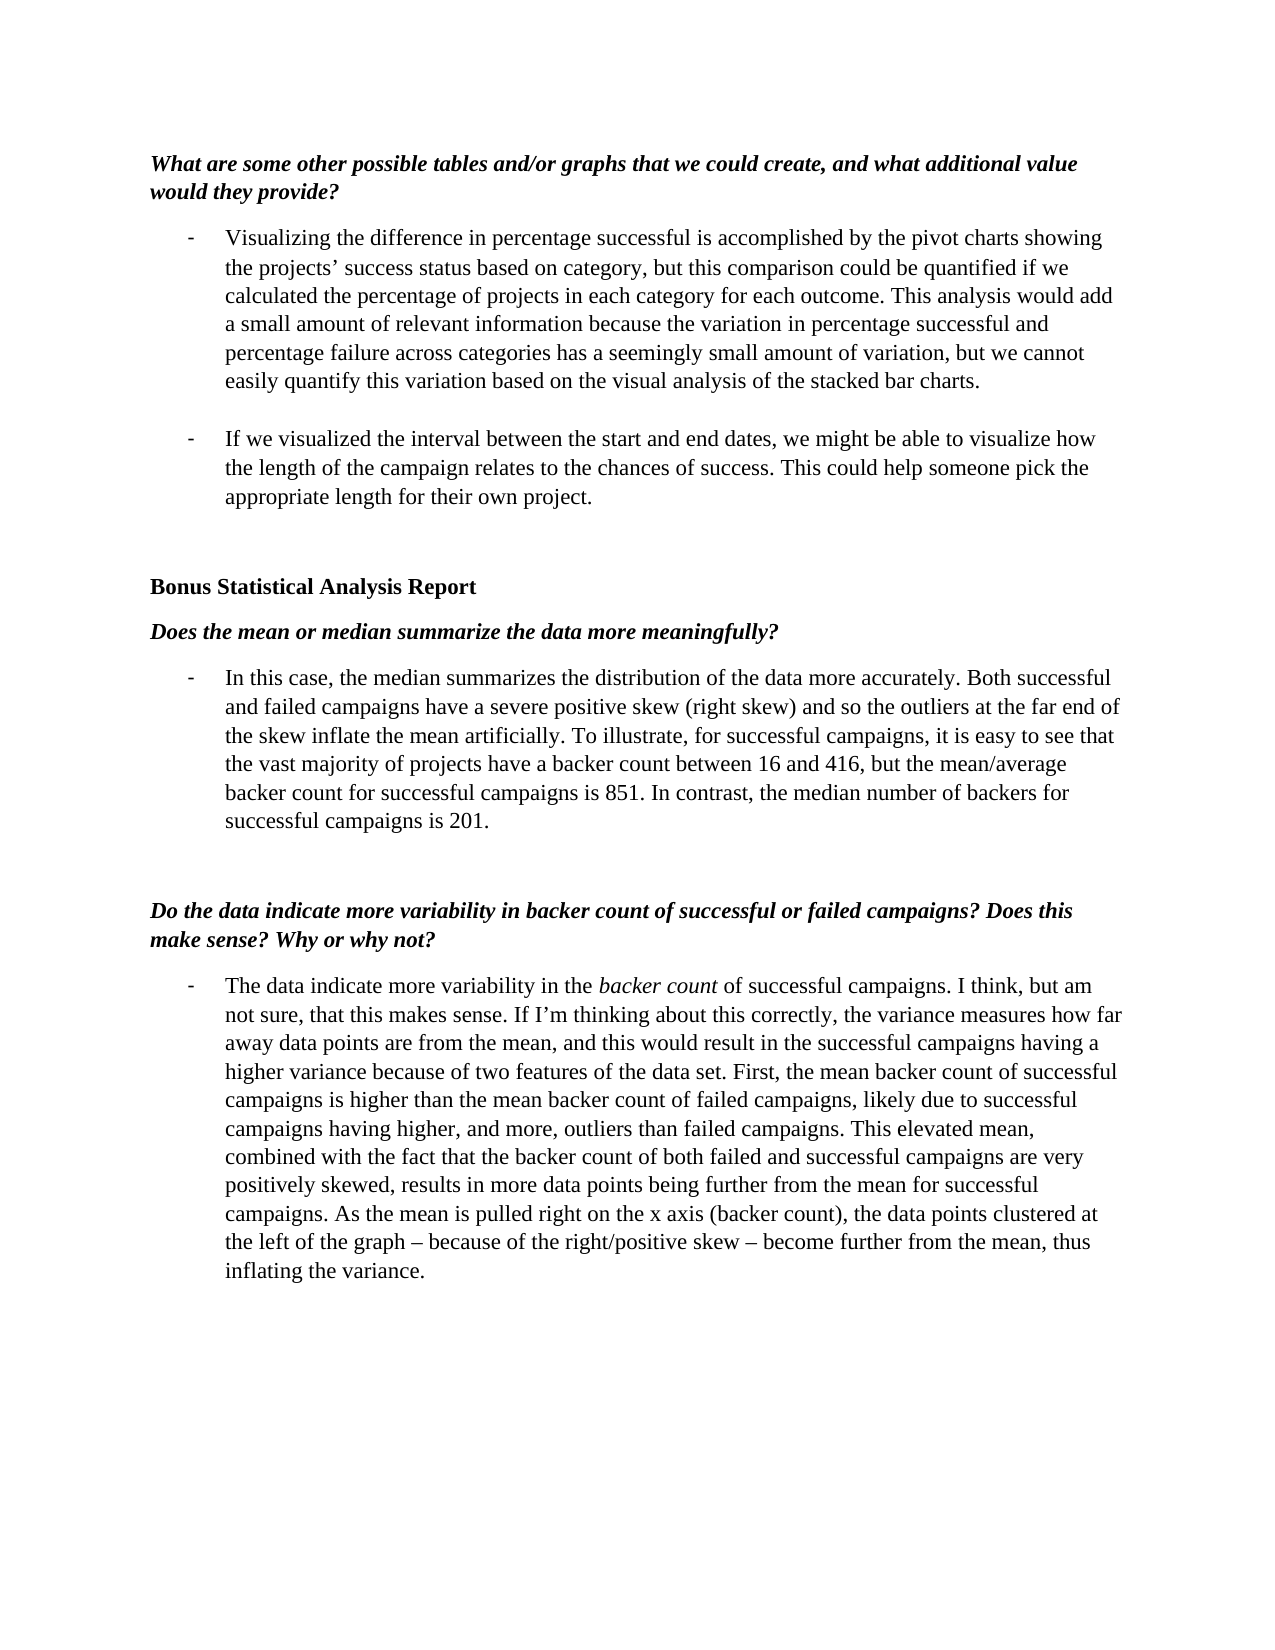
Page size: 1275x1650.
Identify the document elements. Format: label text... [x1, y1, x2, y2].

list The data indicate more variability in the backer count of successful campaigns. I think, but am not sure, that this makes sense. If I’m thinking about this correctly, the variance measures how far away data points are from the mean, and this would result in the successful campaigns having a higher variance because of two features of the data set. First, the mean backer count of successful campaigns is higher than the mean backer count of failed campaigns, likely due to successful campaigns having higher, and more, outliers than failed campaigns. This elevated mean, combined with the fact that the backer count of both failed and successful campaigns are very positively skewed, results in more data points being further from the mean for successful campaigns. As the mean is pulled right on the x axis (backer count), the data points clustered at the left of the graph – because of the right/positive skew – become further from the mean, thus inflating the variance. [187, 971, 1125, 1283]
list In this case, the median summarizes the distribution of the data more accurately. Both successful and failed campaigns have a severe positive skew (right skew) and so the outliers at the far end of the skew inflate the mean artificially. To illustrate, for successful campaigns, it is easy to see that the vast majority of projects have a backer count between 16 and 416, but the mean/average backer count for successful campaigns is 851. In contrast, the median number of backers for successful campaigns is 201. [187, 663, 1125, 833]
list Visualizing the difference in percentage successful is accomplished by the pivot charts showing the projects’ success status based on category, but this comparison could be quantified if we calculated the percentage of projects in each category for each outcome. This analysis would add a small amount of relevant information because the variation in percentage successful and percentage failure across categories has a seemingly small amount of variation, but we cannot easily quantify this variation based on the visual analysis of the stacked bar charts. [187, 223, 1125, 394]
text Does the mean or median summarize the data more meaningfully? [150, 618, 1125, 644]
text Bonus Statistical Analysis Report [150, 573, 1125, 599]
list If we visualized the interval between the start and end dates, we might be able to visualize how the length of the campaign relates to the chances of success. This could help someone pick the appropriate length for their own project. [187, 424, 1125, 509]
text Do the data indicate more variability in backer count of successful or failed campaigns? Does this make sense? Why or why not? [150, 897, 1125, 952]
text What are some other possible tables and/or graphs that we could create, and what additional value would they provide? [150, 150, 1125, 205]
